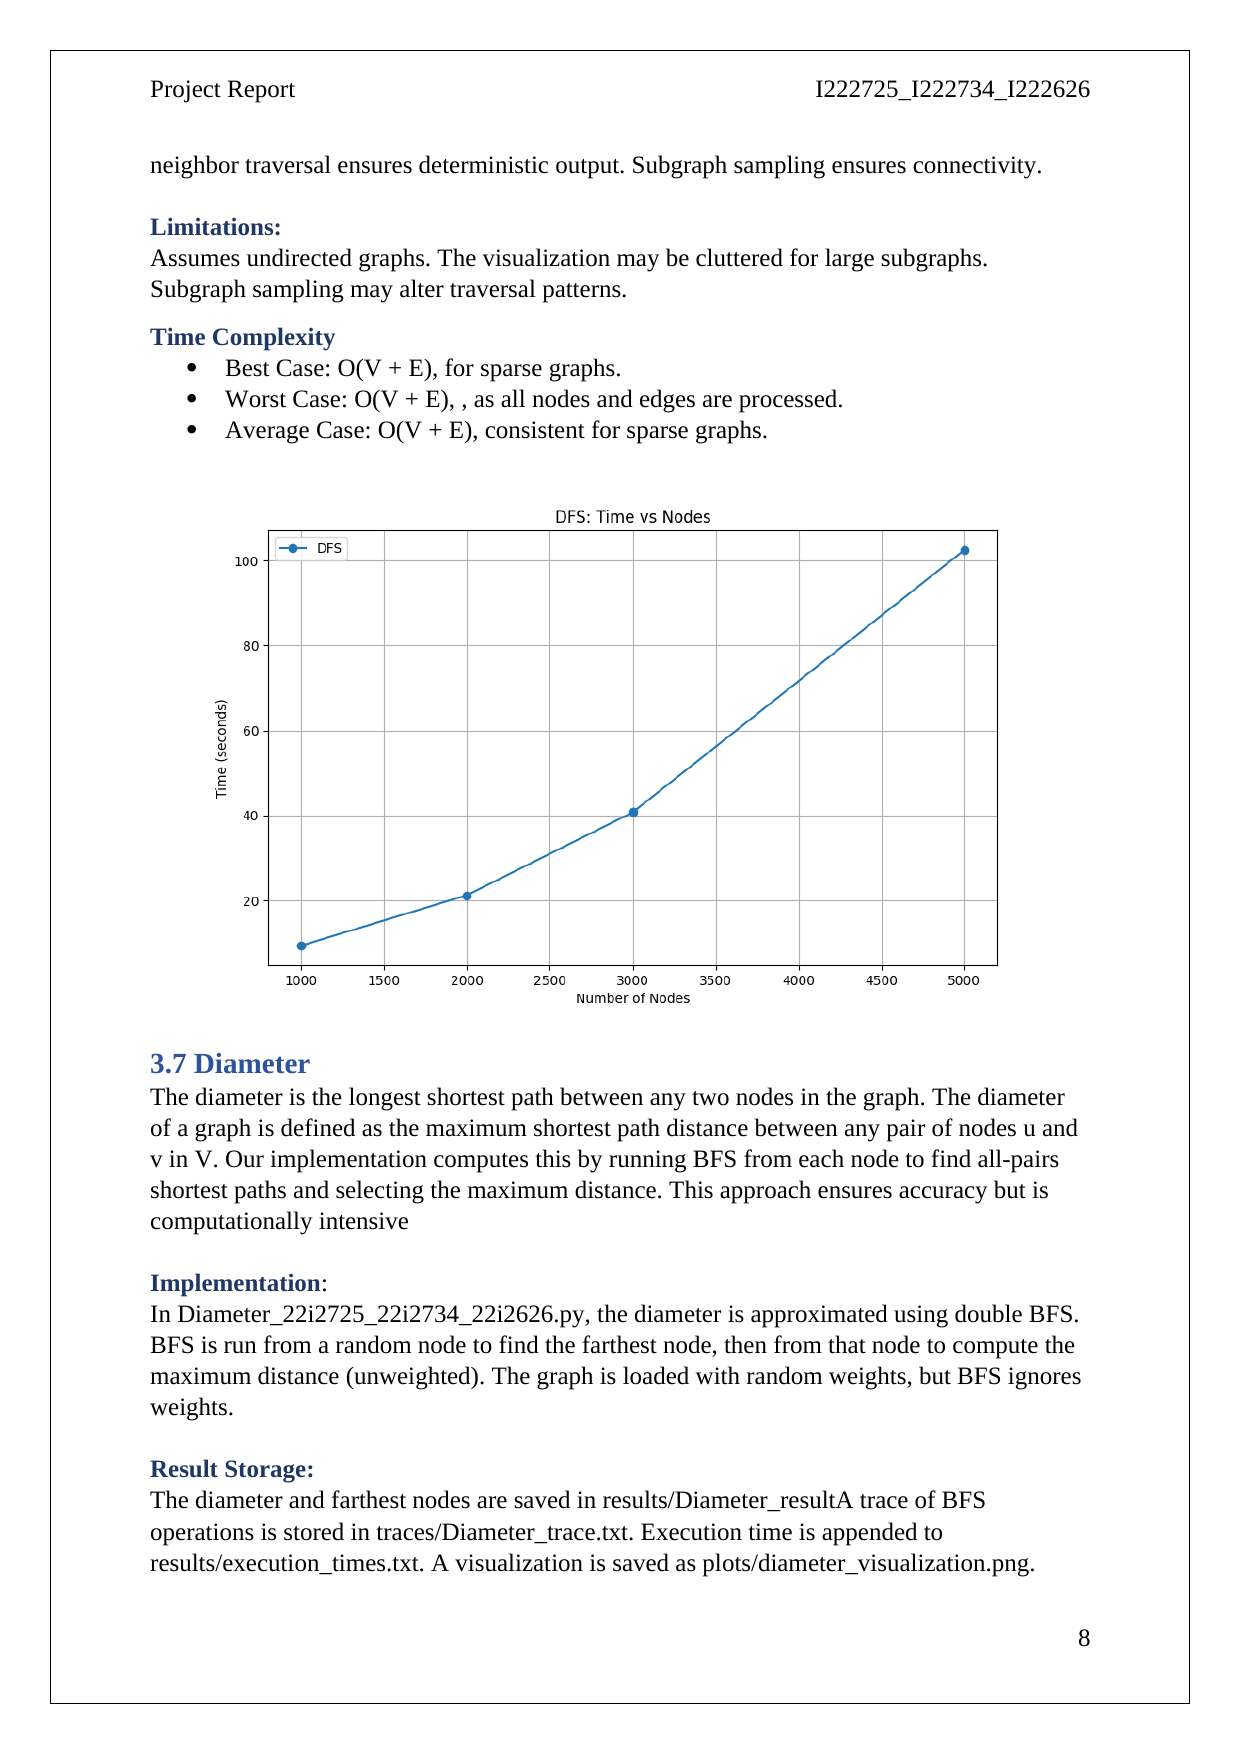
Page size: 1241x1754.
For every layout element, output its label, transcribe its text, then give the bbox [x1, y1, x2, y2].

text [150, 150, 1090, 303]
subtitle Time Complexity [150, 322, 1090, 351]
list Best Case: O(V + E), for sparse graphs. [187, 353, 1090, 382]
list Worst Case: O(V + E), , as all nodes and edges are processed. [187, 384, 1090, 413]
picture [150, 462, 1091, 1027]
subtitle 3.7 Diameter [150, 1046, 1090, 1079]
list Average Case: O(V + E), consistent for sparse graphs. [187, 415, 1090, 444]
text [150, 1082, 1090, 1576]
